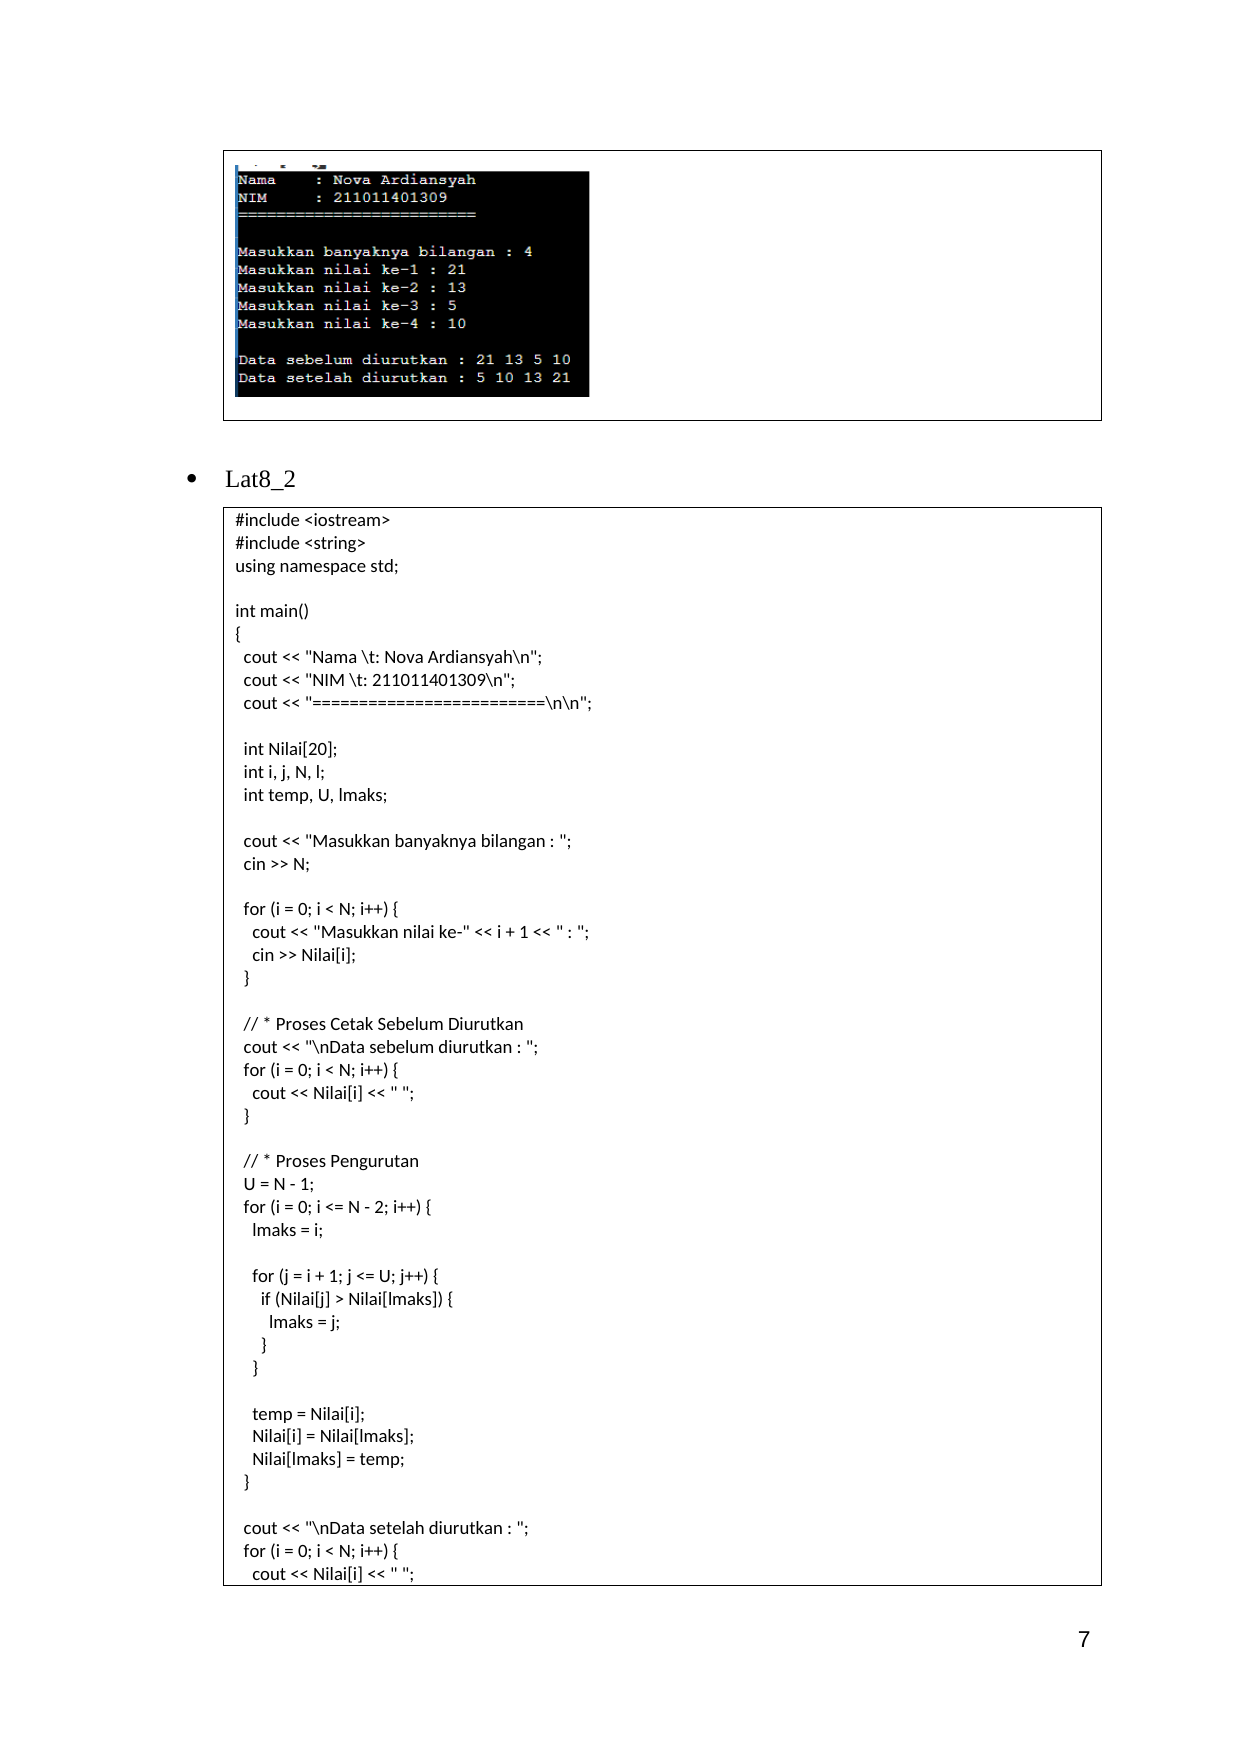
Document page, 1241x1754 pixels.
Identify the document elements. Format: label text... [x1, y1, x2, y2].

picture [235, 165, 590, 397]
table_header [224, 508, 1101, 1585]
list Lat8_2 [187, 464, 1090, 492]
table_cell [224, 151, 1101, 419]
